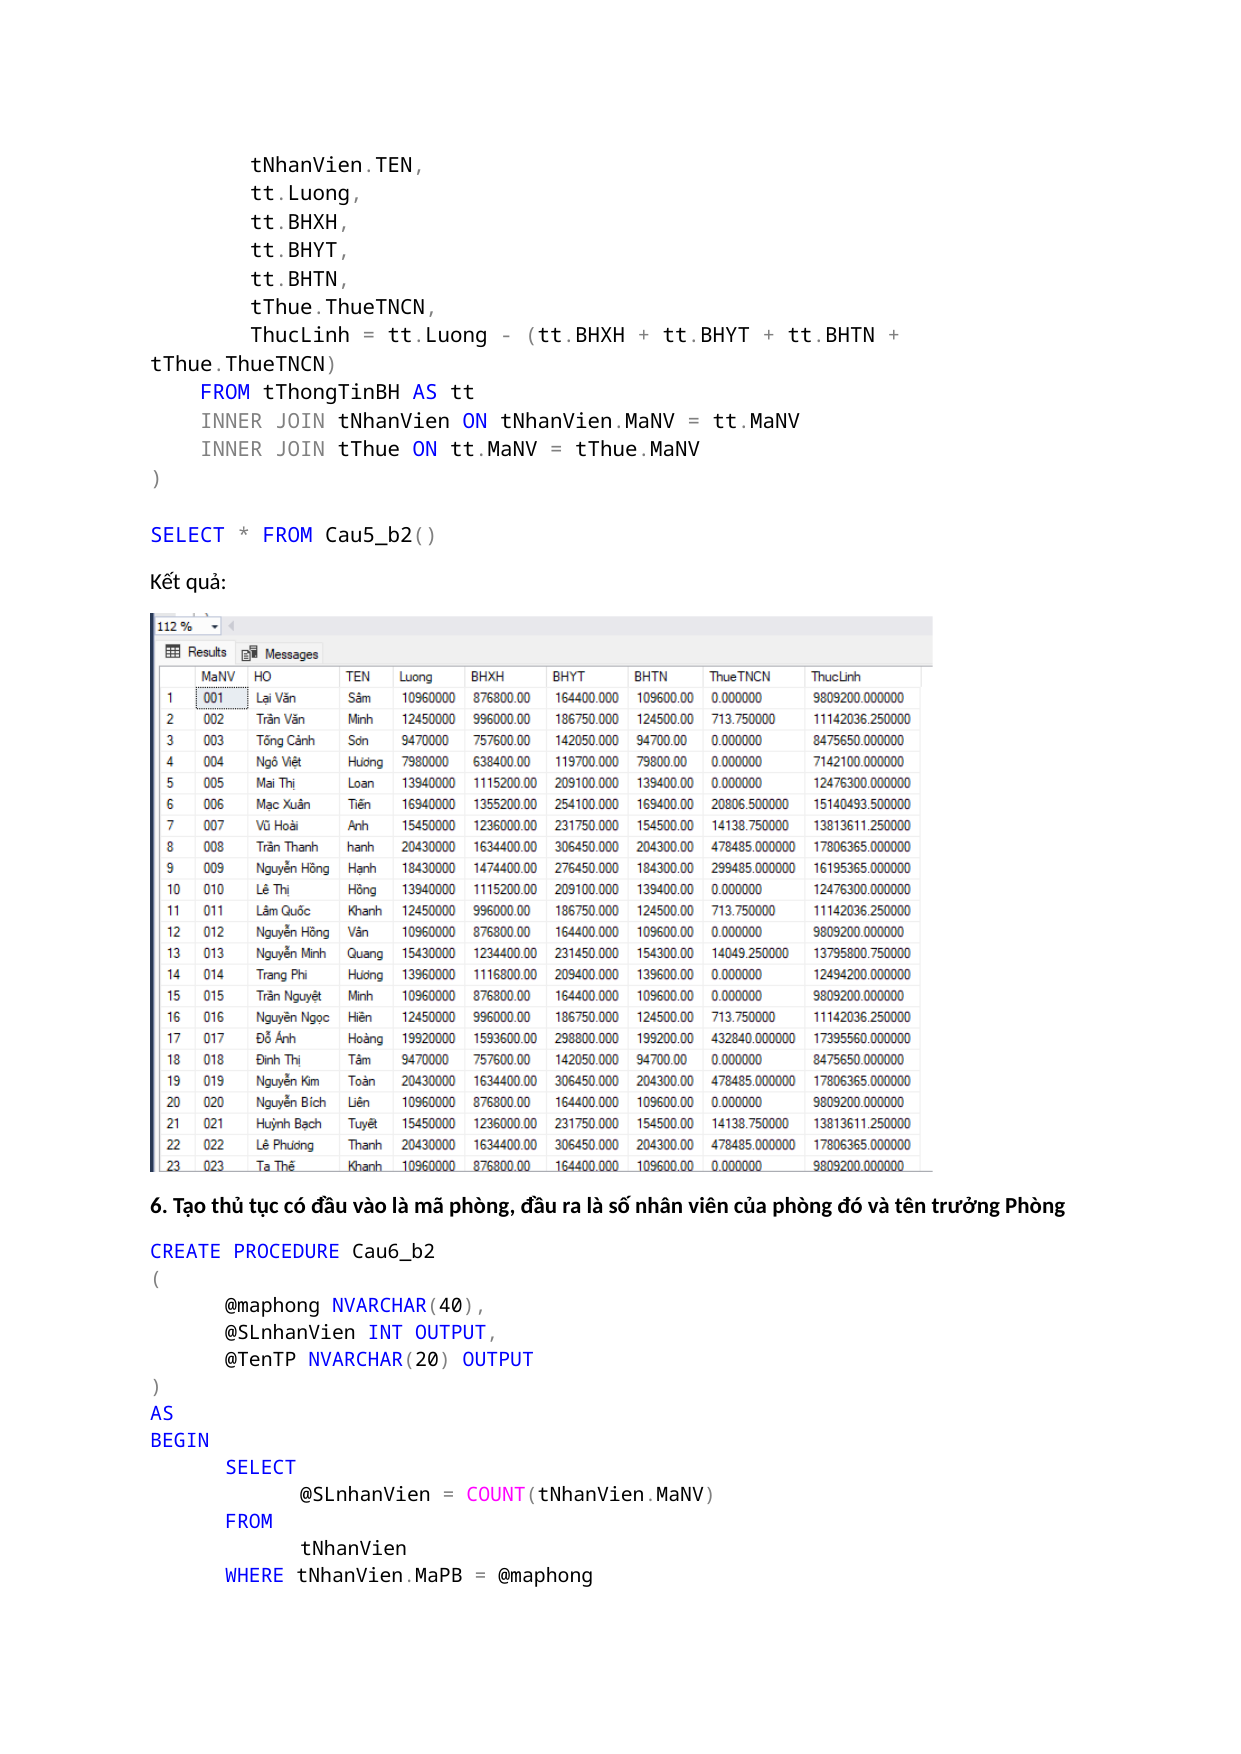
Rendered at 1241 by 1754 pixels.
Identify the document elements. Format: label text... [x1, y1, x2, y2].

text INNER JOIN tNhanVien ON tNhanVien.MaNV = tt.MaNV [150, 406, 1090, 434]
text tNhanVien [150, 1534, 1090, 1561]
text tt.Luong, [150, 178, 1090, 207]
picture [150, 613, 933, 1172]
text ThucLinh = tt.Luong - (tt.BHXH + tt.BHYT + tt.BHTN + tThue.ThueTNCN) [150, 321, 1090, 377]
text @TenTP NVARCHAR(20) OUTPUT [150, 1346, 1090, 1372]
text tt.BHYT, [150, 235, 1090, 264]
text CREATE PROCEDURE Cau6_b2 [150, 1238, 1090, 1264]
text tt.BHTN, [150, 264, 1090, 292]
text FROM [150, 1507, 1090, 1534]
text @SLnhanVien = COUNT(tNhanVien.MaNV) [150, 1480, 1090, 1507]
text 6. Tạo thủ tục có đầu vào là mã phòng, đầu ra là số nhân viên của phòng đó và tên trưởng Phòng [150, 1191, 1090, 1219]
text BEGIN [150, 1426, 1090, 1453]
text ( [150, 1264, 1090, 1292]
text AS [150, 1399, 1090, 1426]
text tNhanVien.TEN, [150, 150, 1090, 178]
text @SLnhanVien INT OUTPUT, [150, 1318, 1090, 1346]
text WHERE tNhanVien.MaPB = @maphong [150, 1561, 1090, 1588]
text tt.BHXH, [150, 207, 1090, 235]
text ) [150, 463, 1090, 491]
text SELECT [150, 1453, 1090, 1480]
text ) [150, 1372, 1090, 1399]
text INNER JOIN tThue ON tt.MaNV = tThue.MaNV [150, 434, 1090, 463]
text FROM tThongTinBH AS tt [150, 377, 1090, 406]
text Kết quả: [150, 567, 1090, 595]
text @maphong NVARCHAR(40), [150, 1292, 1090, 1318]
text tThue.ThueTNCN, [150, 292, 1090, 321]
text SELECT * FROM Cau5_b2() [150, 520, 1090, 548]
